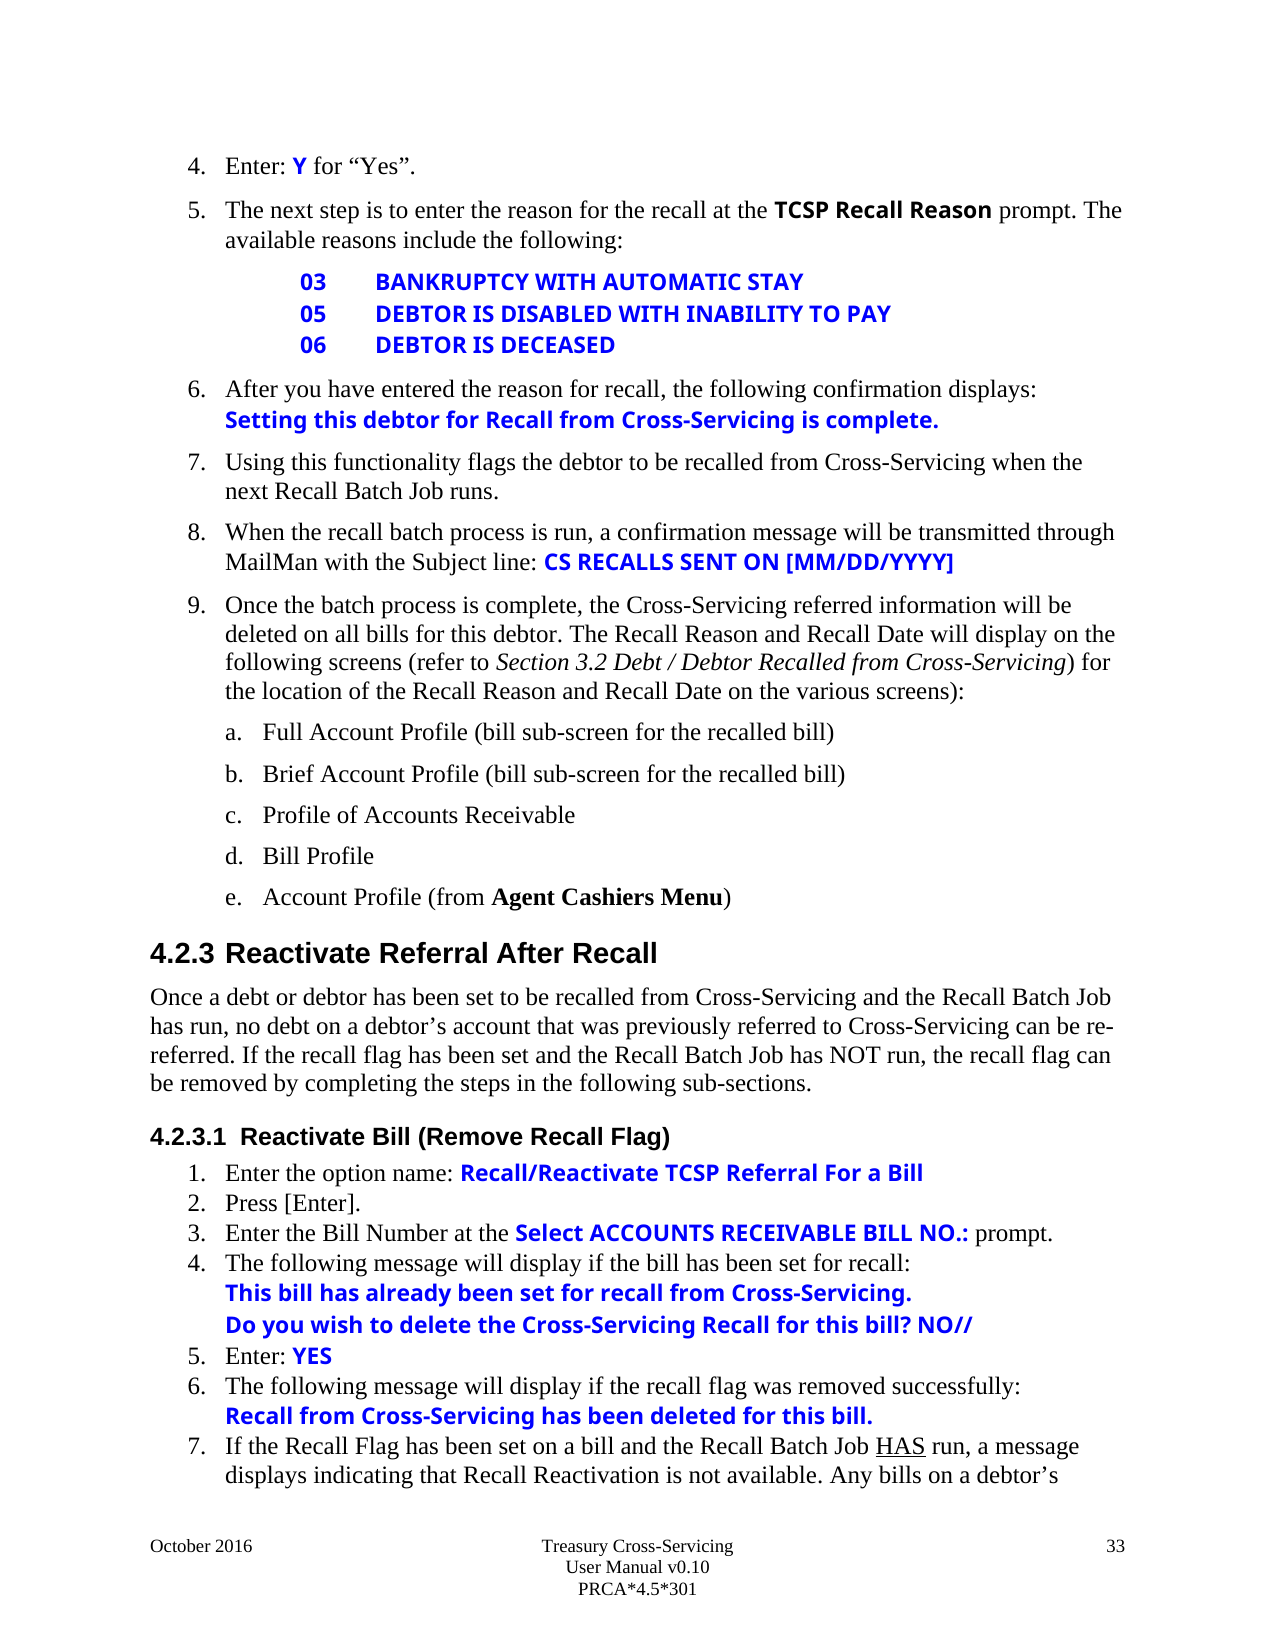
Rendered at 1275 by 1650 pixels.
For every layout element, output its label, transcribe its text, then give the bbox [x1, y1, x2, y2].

list Bill Profile [225, 841, 1125, 870]
list Enter the Bill Number at the Select ACCOUNTS RECEIVABLE BILL NO.: prompt. [187, 1217, 1125, 1248]
text 03 BANKRUPTCY WITH AUTOMATIC STAY [300, 266, 1125, 297]
text Recall from Cross-Servicing has been deleted for this bill. [225, 1400, 1125, 1431]
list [187, 1431, 1125, 1488]
text Do you wish to delete the Cross-Servicing Recall for this bill? NO// [225, 1308, 1125, 1340]
text Once a debt or debtor has been set to be recalled from Cross-Servicing and the Recall Batch Job has run, no debt on a debtor’s account that was previously referred to Cross-Servicing can be re-referred. If the recall flag has been set and the Recall Batch Job has NOT run, the recall flag can be removed by completing the steps in the following sub-sections. [150, 982, 1125, 1097]
list Enter: Y for “Yes”. [187, 150, 1125, 181]
text 05 DEBTOR IS DISABLED WITH INABILITY TO PAY [300, 297, 1125, 329]
text This bill has already been set for recall from Cross-Servicing. [225, 1277, 1125, 1308]
list Enter the option name: Recall/Reactivate TCSP Referral For a Bill [187, 1157, 1125, 1188]
list Once the batch process is complete, the Cross-Servicing referred information will be deleted on all bills for this debtor. The Recall Reason and Recall Date will display on the following screens (refer to Section 3.2 Debt / Debtor Recalled from Cross-Servicing) for the location of the Recall Reason and Recall Date on the various screens): [187, 590, 1125, 705]
list The next step is to enter the reason for the recall at the TCSP Recall Reason prompt. The available reasons include the following: [187, 194, 1125, 254]
list The following message will display if the recall flag was removed successfully: [187, 1371, 1125, 1400]
list Brief Account Profile (bill sub-screen for the recalled bill) [225, 759, 1125, 787]
list Profile of Accounts Receivable [225, 800, 1125, 829]
subtitle Reactivate Bill (Remove Recall Flag) [150, 1122, 1125, 1151]
list Account Profile (from Agent Cashiers Menu) [225, 882, 1125, 911]
subtitle Reactivate Referral After Recall [150, 936, 1125, 970]
list Press [Enter]. [187, 1188, 1125, 1217]
list Using this functionality flags the debtor to be recalled from Cross-Servicing when the next Recall Batch Job runs. [187, 447, 1125, 505]
list Enter: YES [187, 1340, 1125, 1371]
list Full Account Profile (bill sub-screen for the recalled bill) [225, 717, 1125, 746]
list The following message will display if the bill has been set for recall: [187, 1248, 1125, 1277]
list After you have entered the reason for recall, the following confirmation displays: Setting this debtor for Recall from Cross-Servicing is complete. [187, 372, 1125, 435]
text 06 DEBTOR IS DECEASED [300, 329, 1125, 360]
list When the recall batch process is run, a confirmation message will be transmitted through MailMan with the Subject line: CS RECALLS SENT ON [MM/DD/YYYY] [187, 517, 1125, 577]
